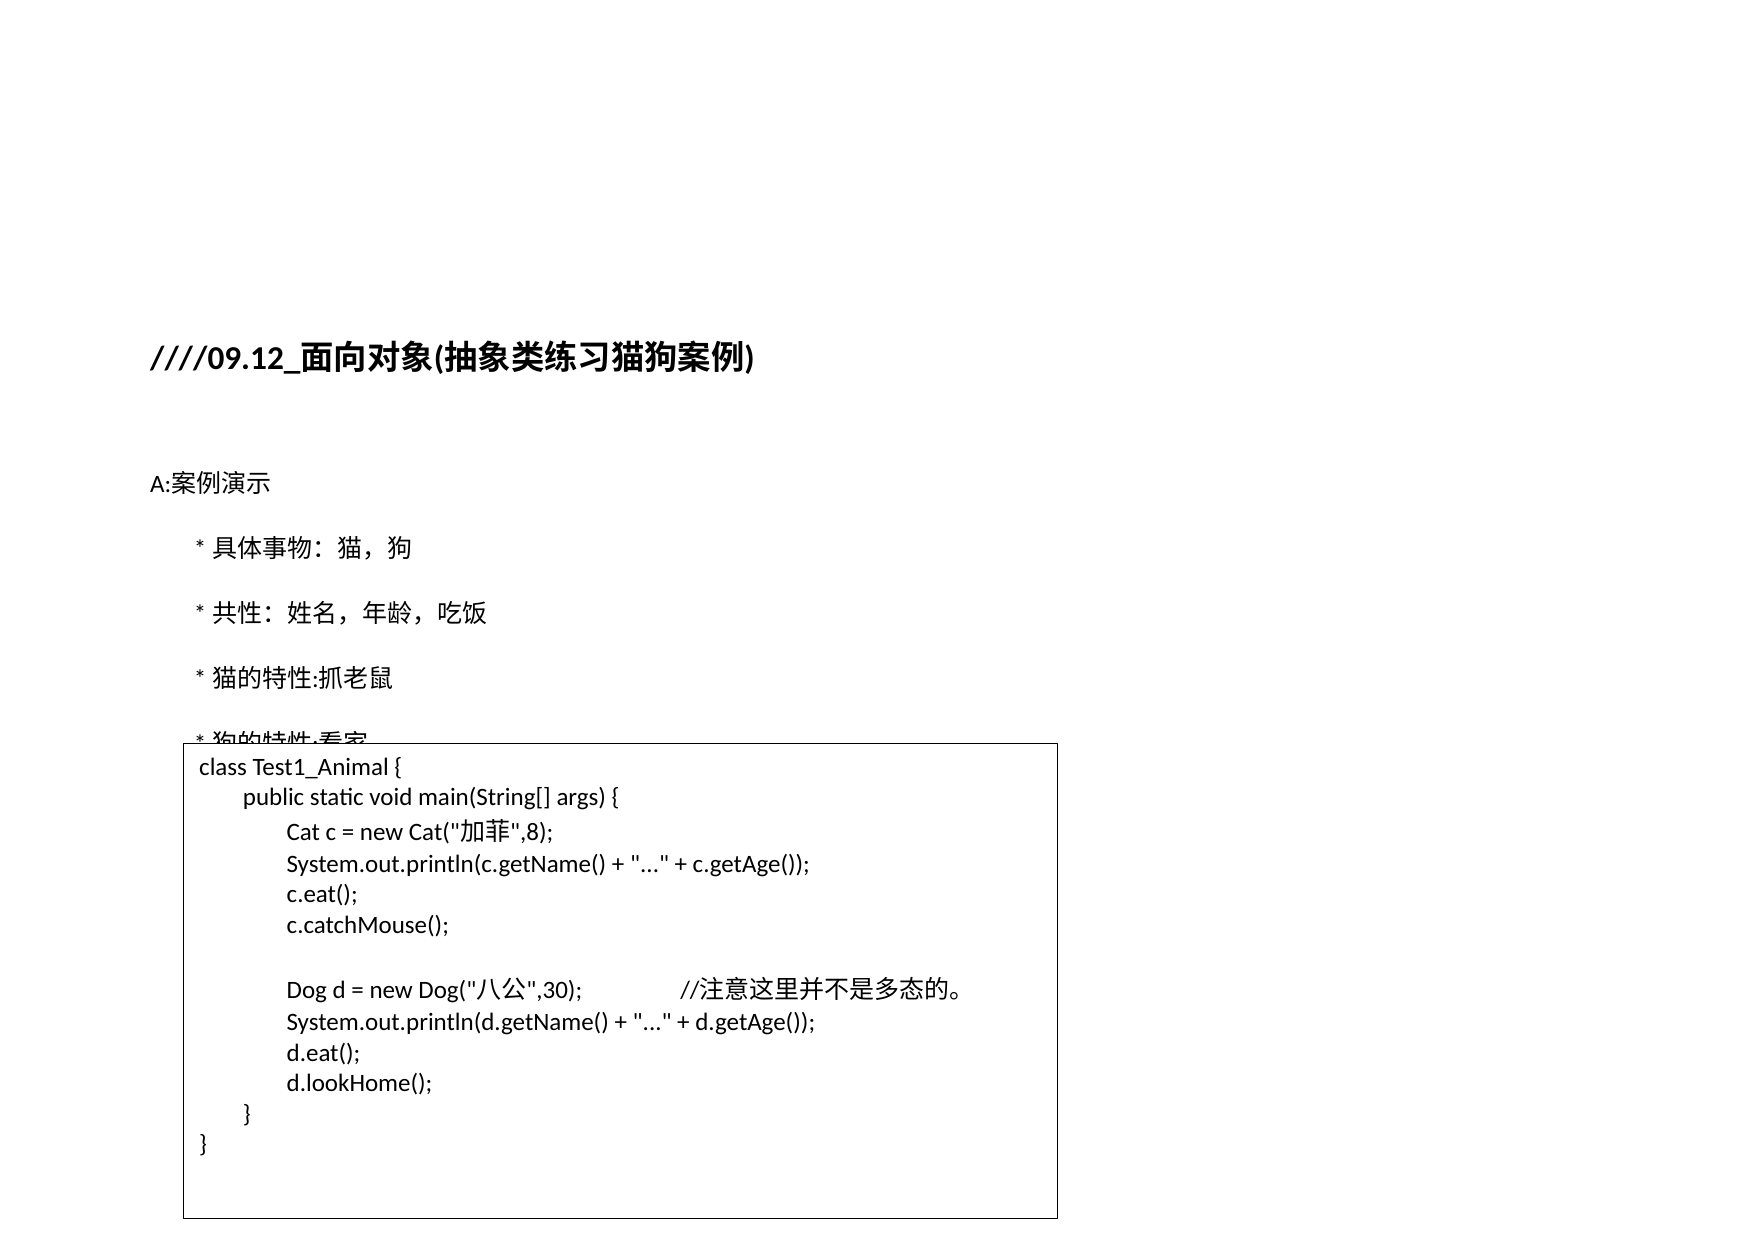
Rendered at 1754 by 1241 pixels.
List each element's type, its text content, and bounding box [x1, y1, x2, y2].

text * 共性：姓名，年龄，吃饭 [150, 579, 1604, 644]
text * 狗的特性:看家 [150, 709, 1604, 774]
text * 具体事物：猫，狗 [150, 514, 1604, 579]
subtitle ////09.12_面向对象(抽象类练习猫狗案例) [150, 322, 1604, 387]
text * 猫的特性:抓老鼠 [150, 644, 1604, 709]
text A:案例演示 [150, 449, 1604, 514]
